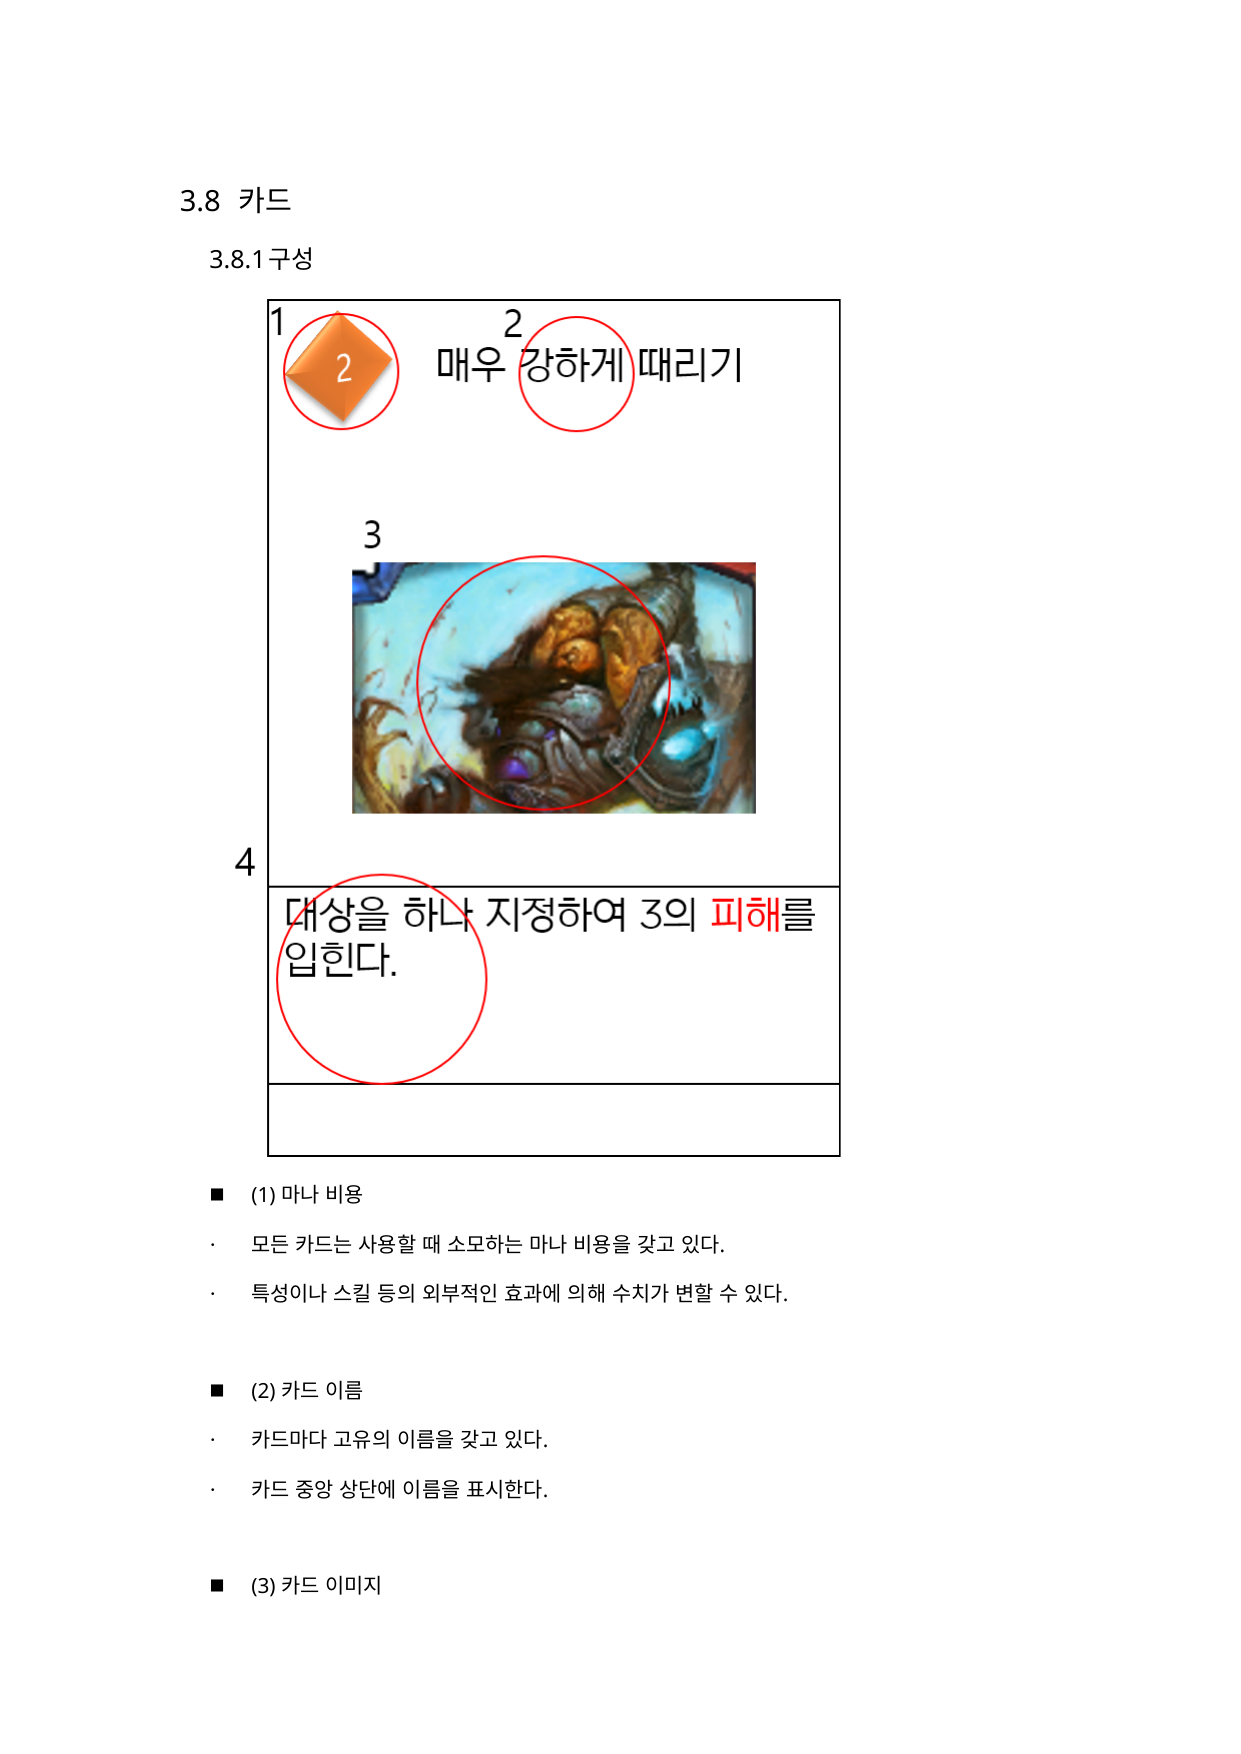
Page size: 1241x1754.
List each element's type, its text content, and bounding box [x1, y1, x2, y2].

text 모든 카드는 사용할 때 소모하는 마나 비용을 갖고 있다. [209, 1228, 1090, 1258]
text 특성이나 스킬 등의 외부적인 효과에 의해 수치가 변할 수 있다. [209, 1277, 1090, 1308]
subtitle 카드 [179, 177, 1090, 219]
text 카드마다 고유의 이름을 갖고 있다. [209, 1423, 1090, 1454]
text 카드 중앙 상단에 이름을 표시한다. [209, 1473, 1090, 1503]
subtitle 구성 [209, 239, 1090, 276]
text (3) 카드 이미지 [209, 1569, 1090, 1600]
picture [212, 286, 841, 1157]
text (2) 카드 이름 [209, 1374, 1090, 1404]
